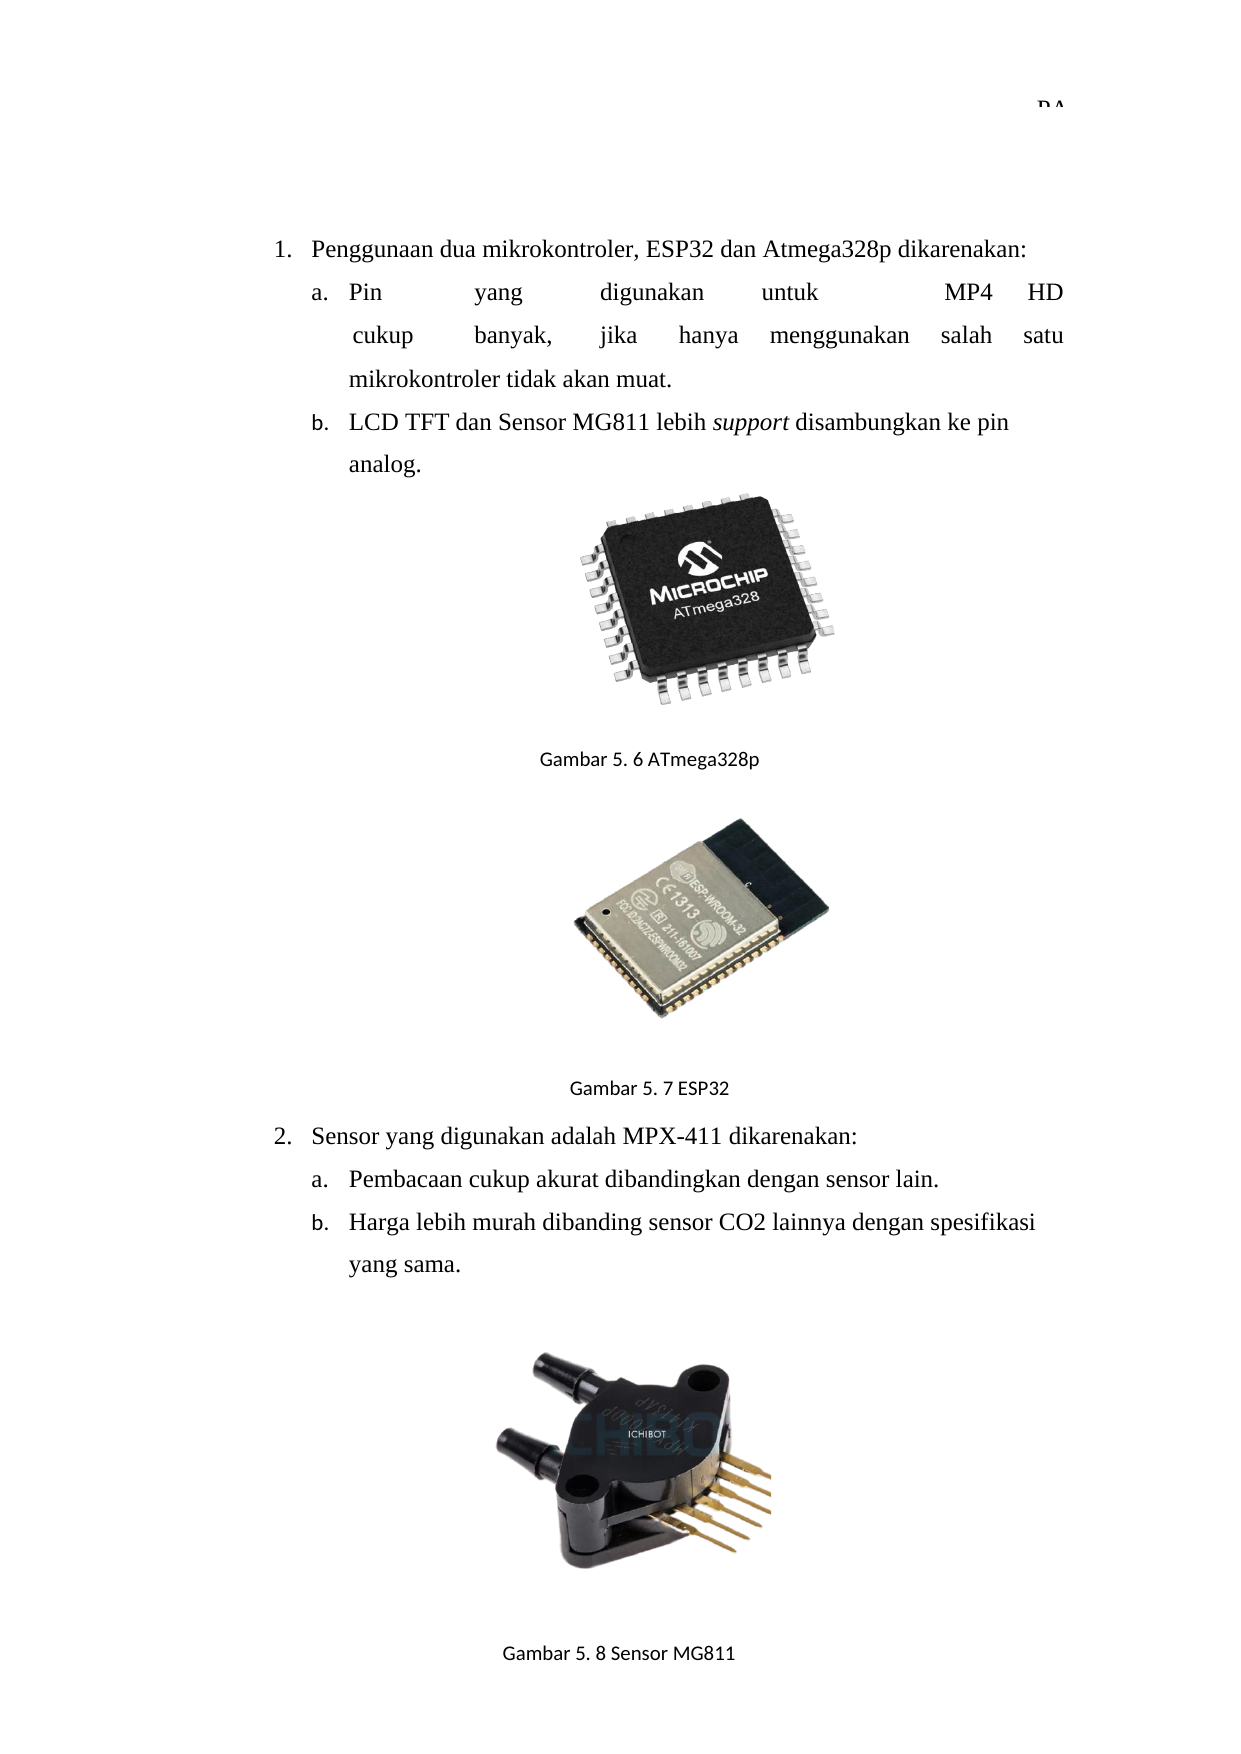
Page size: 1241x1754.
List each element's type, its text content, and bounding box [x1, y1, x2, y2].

text Gambar 5. 7 ESP32 [197, 1075, 1102, 1100]
list Pembacaan cukup akurat dibandingkan dengan sensor lain. [311, 1164, 1103, 1193]
picture [580, 493, 835, 705]
picture [466, 1305, 772, 1614]
text Gambar 5. 6 ATmega328p [197, 747, 1102, 772]
list Harga lebih murah dibanding sensor CO2 lainnya dengan spesifikasi yang sama. [311, 1207, 1063, 1278]
list Penggunaan dua mikrokontroler, ESP32 dan Atmega328p dikarenakan: [274, 234, 1103, 263]
text Gambar 5. 8 Sensor MG811 [175, 1640, 1063, 1665]
list Sensor yang digunakan adalah MPX-411 dikarenakan: [274, 1121, 1103, 1149]
list LCD TFT dan Sensor MG811 lebih support disambungkan ke pin analog. [311, 407, 1063, 478]
list Pin yang digunakan untuk MP4 HD cukup banyak, jika hanya menggunakan salah satu mikrokontroler tidak akan muat. [311, 277, 1063, 392]
picture [572, 817, 830, 1019]
